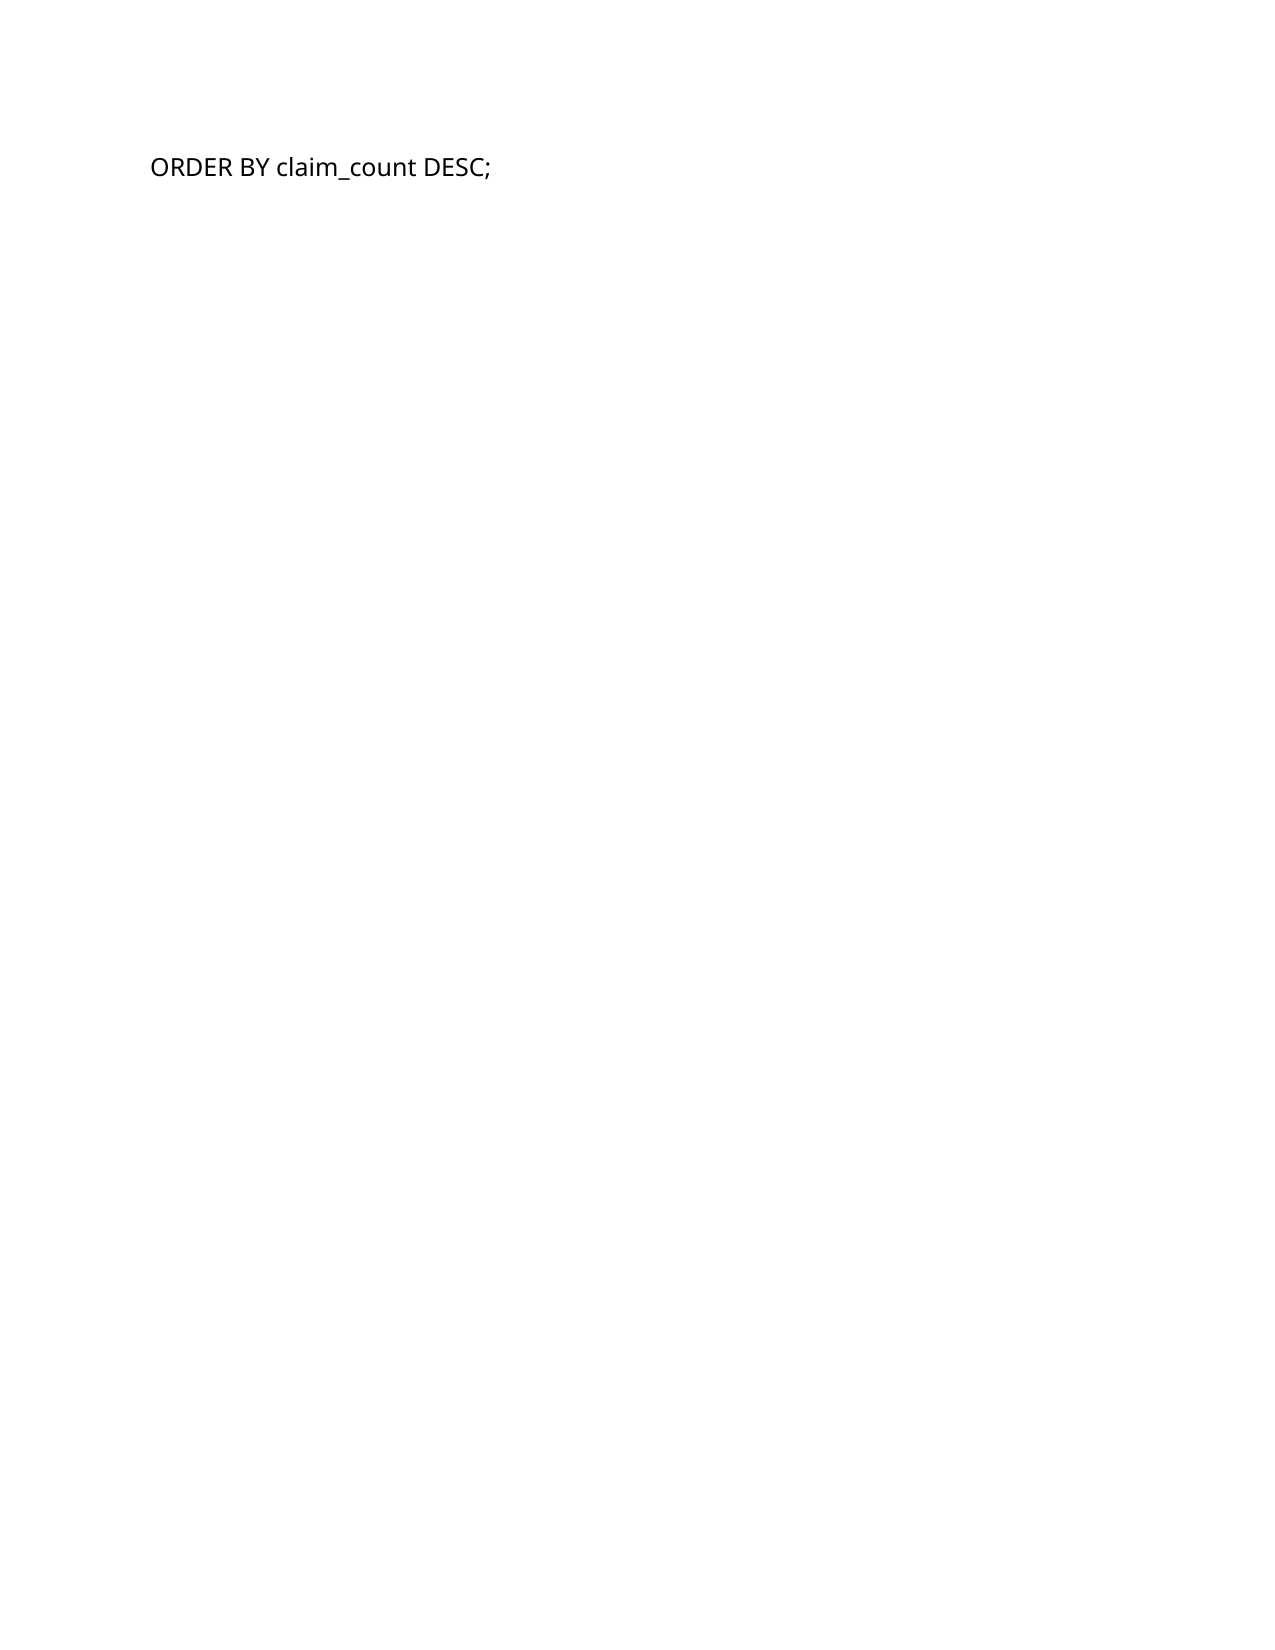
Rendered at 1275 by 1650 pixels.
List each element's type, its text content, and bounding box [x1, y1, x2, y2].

text ORDER BY claim_count DESC; [150, 150, 1125, 184]
